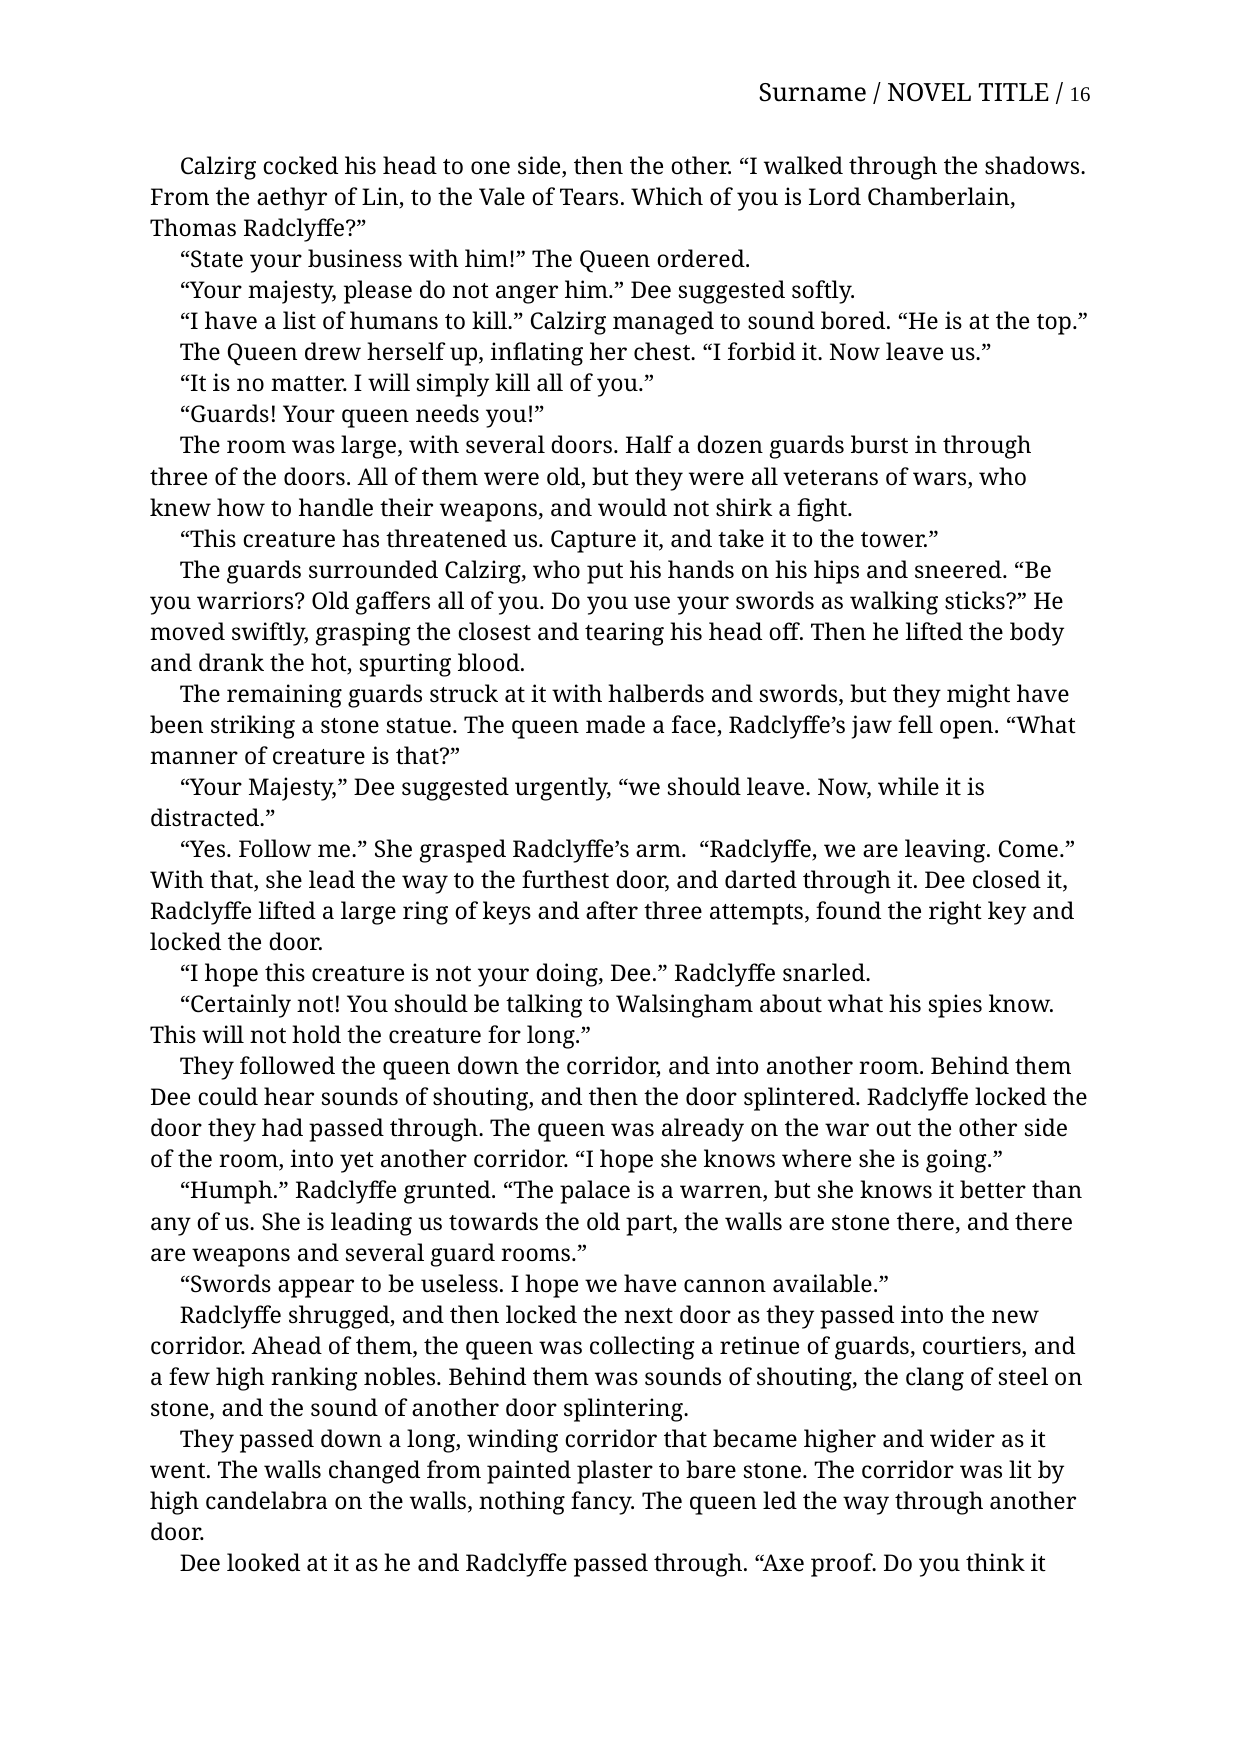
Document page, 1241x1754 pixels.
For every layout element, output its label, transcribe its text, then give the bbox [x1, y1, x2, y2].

text “Guards! Your queen needs you!” [150, 398, 1090, 429]
text The guards surrounded Calzirg, who put his hands on his hips and sneered. “Be you warriors? Old gaffers all of you. Do you use your swords as walking sticks?” He moved swiftly, grasping the closest and tearing his head off. Then he lifted the body and drank the hot, spurting blood. [150, 553, 1090, 678]
text The Queen drew herself up, inflating her chest. “I forbid it. Now leave us.” [150, 336, 1090, 367]
text They followed the queen down the corridor, and into another room. Behind them Dee could hear sounds of shouting, and then the door splintered. Radclyffe locked the door they had passed through. The queen was already on the war out the other side of the room, into yet another corridor. “I hope she knows where she is going.” [150, 1050, 1090, 1174]
text The remaining guards struck at it with halberds and swords, but they might have been striking a stone statue. The queen made a face, Radclyffe’s jaw fell open. “What manner of creature is that?” [150, 678, 1090, 771]
text The room was large, with several doors. Half a dozen guards burst in through three of the doors. All of them were old, but they were all veterans of wars, who knew how to handle their weapons, and would not shirk a fight. [150, 429, 1090, 522]
text “Swords appear to be useless. I hope we have cannon available.” [150, 1267, 1090, 1298]
text “Yes. Follow me.” She grasped Radclyffe’s arm. “Radclyffe, we are leaving. Come.” With that, she lead the way to the furthest door, and darted through it. Dee closed it, Radclyffe lifted a large ring of keys and after three attempts, found the right key and locked the door. [150, 833, 1090, 957]
text “I hope this creature is not your doing, Dee.” Radclyffe snarled. [150, 957, 1090, 988]
text “Your Majesty,” Dee suggested urgently, “we should leave. Now, while it is distracted.” [150, 771, 1090, 833]
text Calzirg cocked his head to one side, then the other. “I walked through the shadows. From the aethyr of Lin, to the Vale of Tears. Which of you is Lord Chamberlain, Thomas Radclyffe?” [150, 150, 1090, 243]
text They passed down a long, winding corridor that became higher and wider as it went. The walls changed from painted plaster to bare stone. The corridor was lit by high candelabra on the walls, nothing fancy. The queen led the way through another door. [150, 1423, 1090, 1547]
text “I have a list of humans to kill.” Calzirg managed to sound bored. “He is at the top.” [150, 305, 1090, 336]
text “Certainly not! You should be talking to Walsingham about what his spies know. This will not hold the creature for long.” [150, 988, 1090, 1050]
text Radclyffe shrugged, and then locked the next door as they passed into the new corridor. Ahead of them, the queen was collecting a retinue of guards, courtiers, and a few high ranking nobles. Behind them was sounds of shouting, the clang of steel on stone, and the sound of another door splintering. [150, 1298, 1090, 1423]
text “Your majesty, please do not anger him.” Dee suggested softly. [150, 274, 1090, 305]
text “Humph.” Radclyffe grunted. “The palace is a warren, but she knows it better than any of us. She is leading us towards the old part, the walls are stone there, and there are weapons and several guard rooms.” [150, 1174, 1090, 1267]
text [150, 1547, 1090, 1578]
text “It is no matter. I will simply kill all of you.” [150, 367, 1090, 398]
text “State your business with him!” The Queen ordered. [150, 243, 1090, 274]
text “This creature has threatened us. Capture it, and take it to the tower.” [150, 522, 1090, 553]
